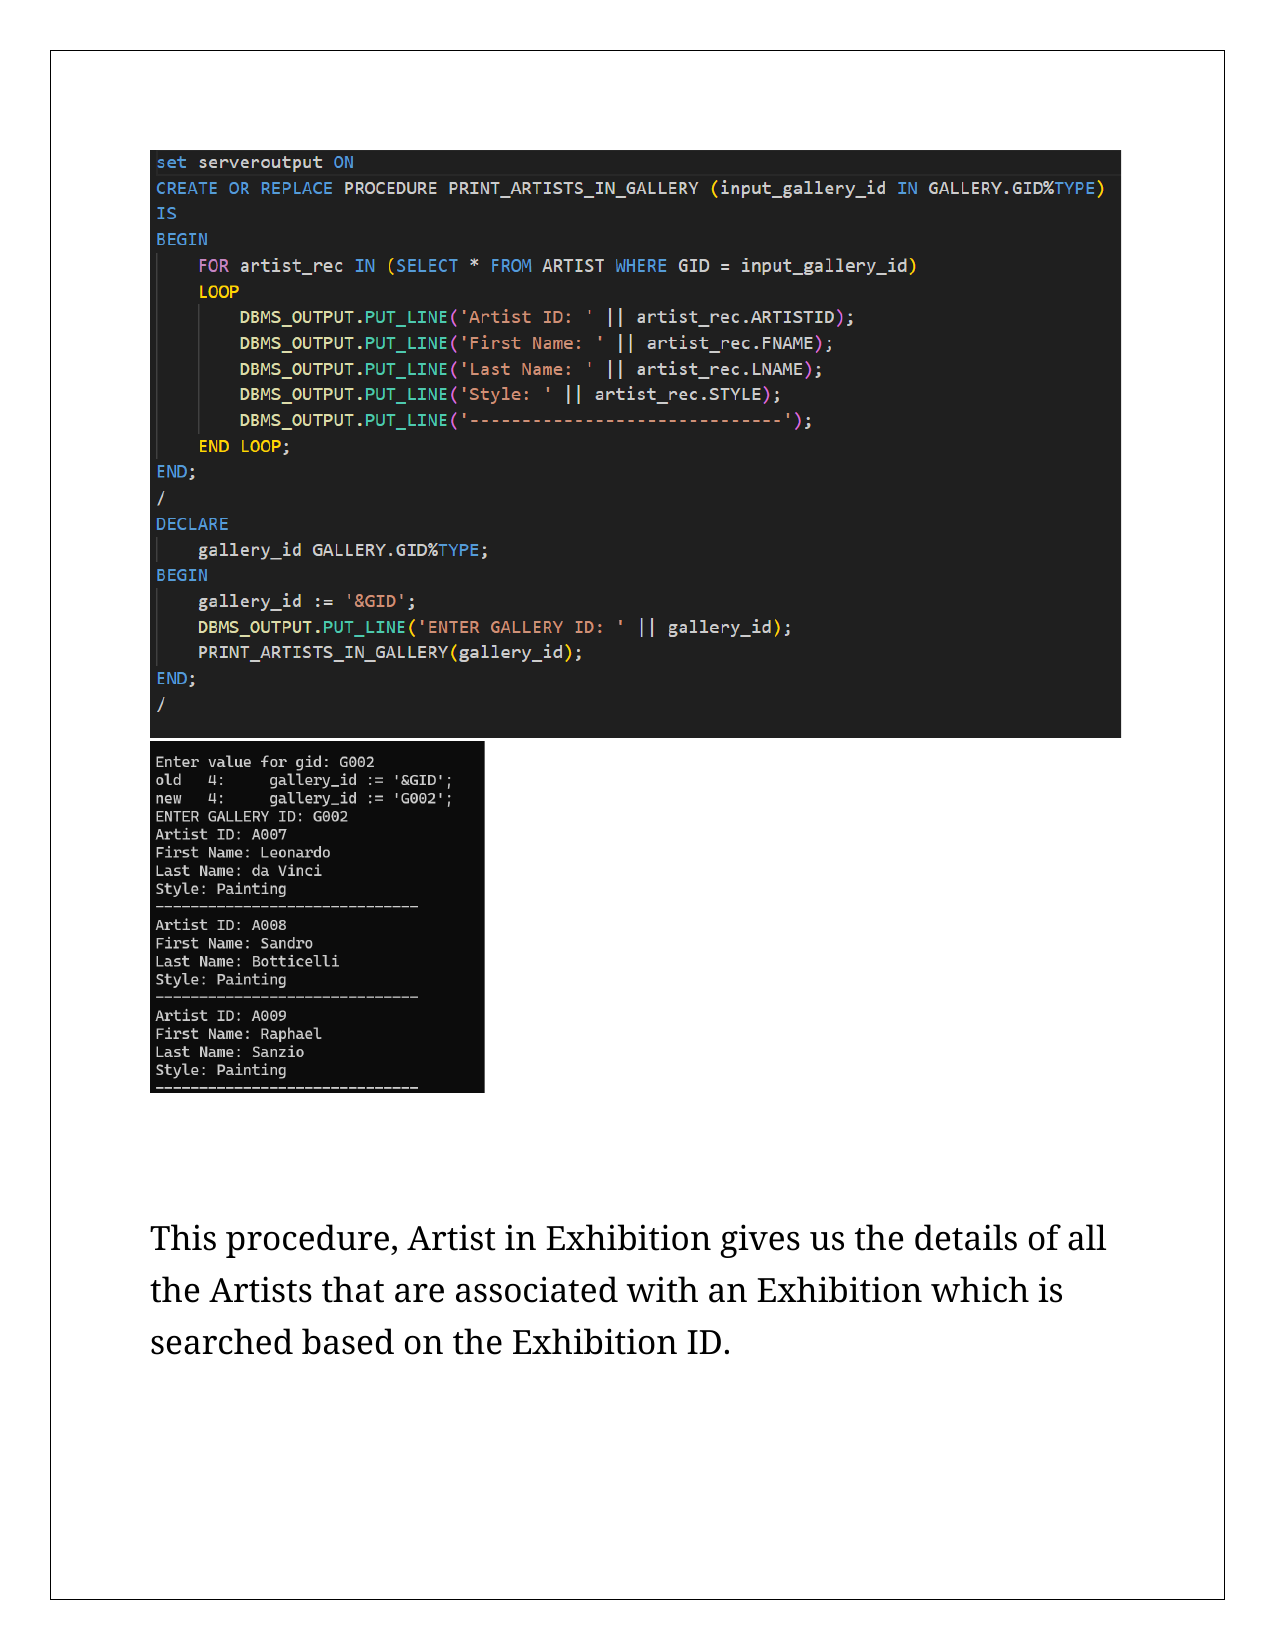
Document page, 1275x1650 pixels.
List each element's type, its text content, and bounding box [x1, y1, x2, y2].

picture [150, 150, 1122, 738]
picture [150, 741, 485, 1093]
title This procedure, Artist in Exhibition gives us the details of all the Artists that are associated with an Exhibition which is searched based on the Exhibition ID. [150, 1214, 1125, 1364]
